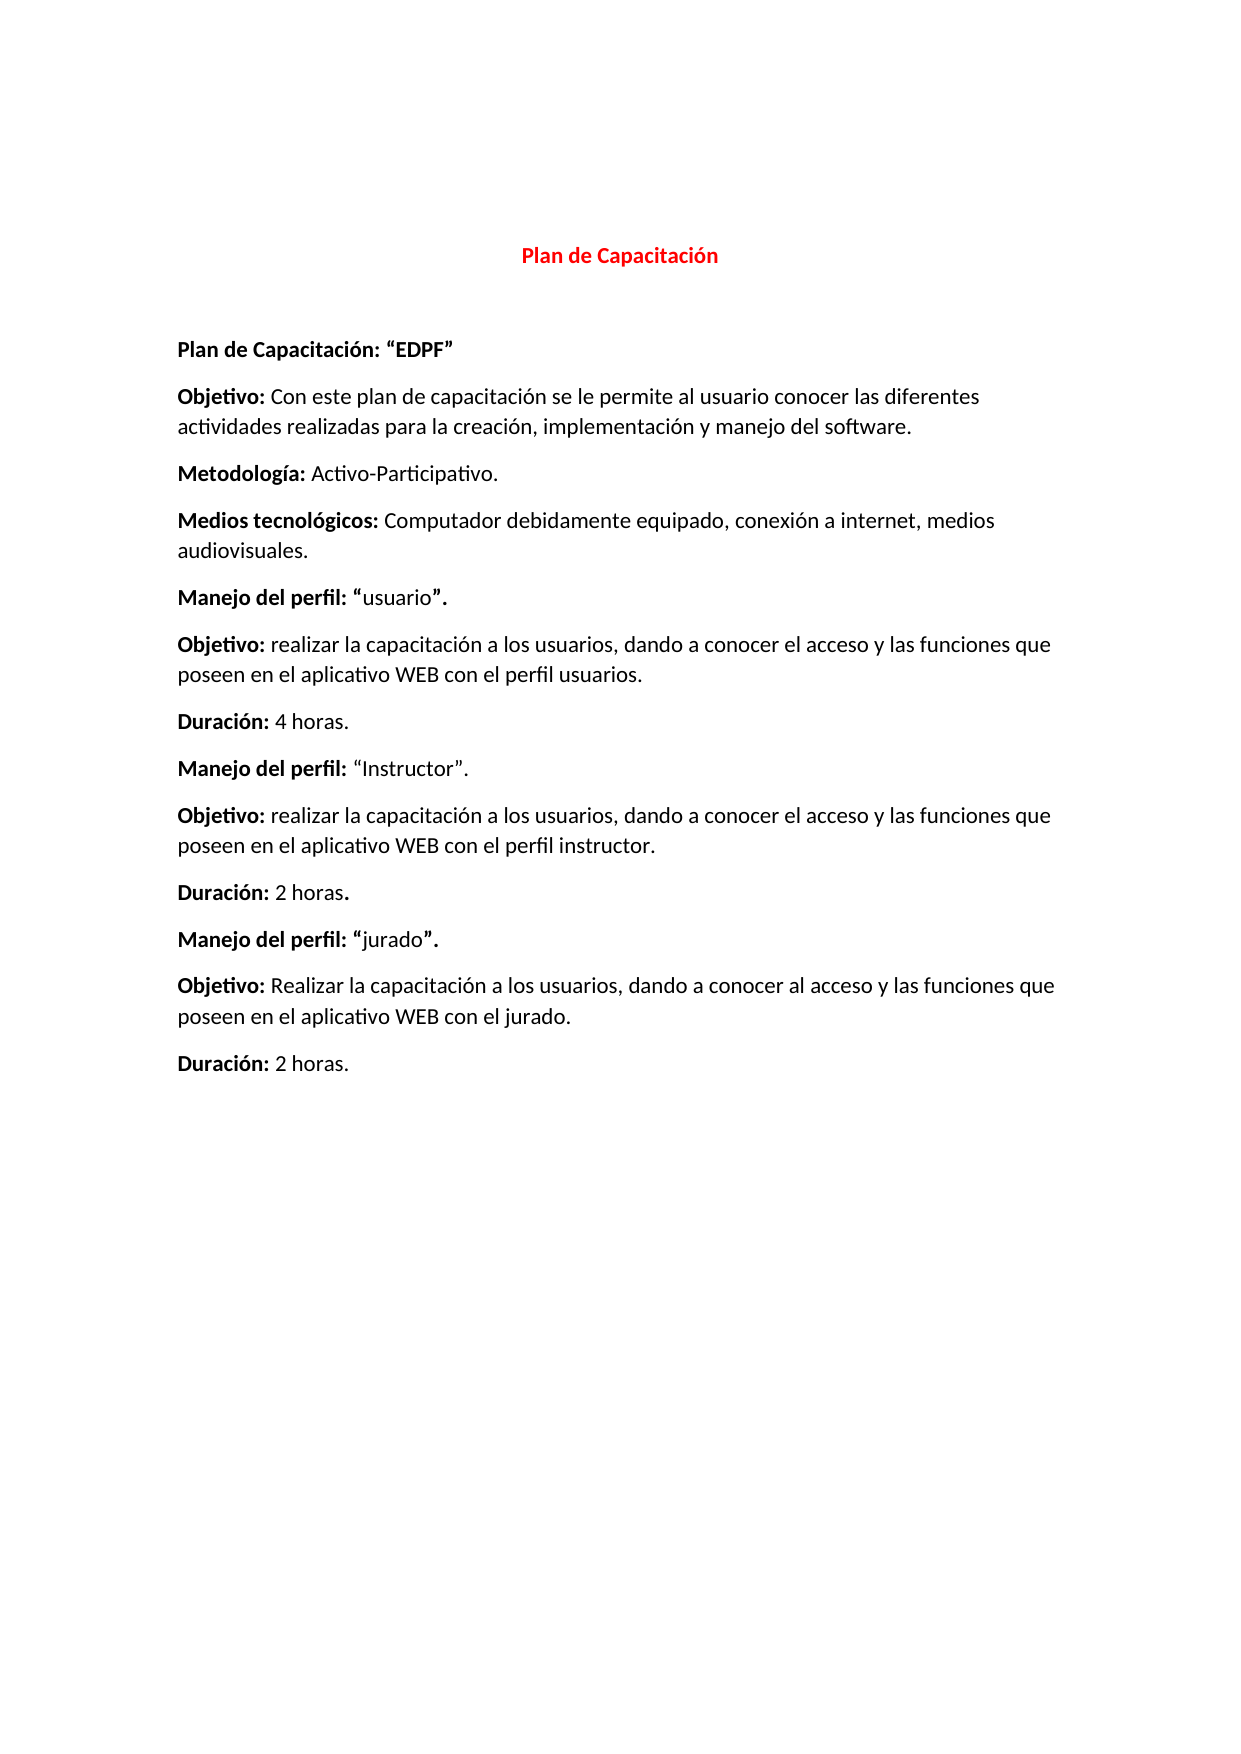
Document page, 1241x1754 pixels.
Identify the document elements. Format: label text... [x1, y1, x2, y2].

text Objetivo: Con este plan de capacitación se le permite al usuario conocer las diferentes actividades realizadas para la creación, implementación y manejo del software. [177, 382, 1063, 440]
text Objetivo: Realizar la capacitación a los usuarios, dando a conocer al acceso y las funciones que poseen en el aplicativo WEB con el jurado. [177, 972, 1063, 1030]
text Manejo del perfil: “usuario”. [177, 583, 1063, 611]
text Metodología: Activo-Participativo. [177, 459, 1063, 487]
text Objetivo: realizar la capacitación a los usuarios, dando a conocer el acceso y las funciones que poseen en el aplicativo WEB con el perfil instructor. [177, 801, 1063, 859]
text Objetivo: realizar la capacitación a los usuarios, dando a conocer el acceso y las funciones que poseen en el aplicativo WEB con el perfil usuarios. [177, 630, 1063, 688]
text Duración: 2 horas. [177, 878, 1063, 906]
text Duración: 4 horas. [177, 707, 1063, 735]
text Duración: 2 horas. [177, 1049, 1063, 1077]
text Plan de Capacitación: “EDPF” [177, 335, 1063, 363]
text Manejo del perfil: “Instructor”. [177, 754, 1063, 782]
text Plan de Capacitación [177, 241, 1063, 269]
text Medios tecnológicos: Computador debidamente equipado, conexión a internet, medios audiovisuales. [177, 506, 1063, 564]
text Manejo del perfil: “jurado”. [177, 925, 1063, 953]
